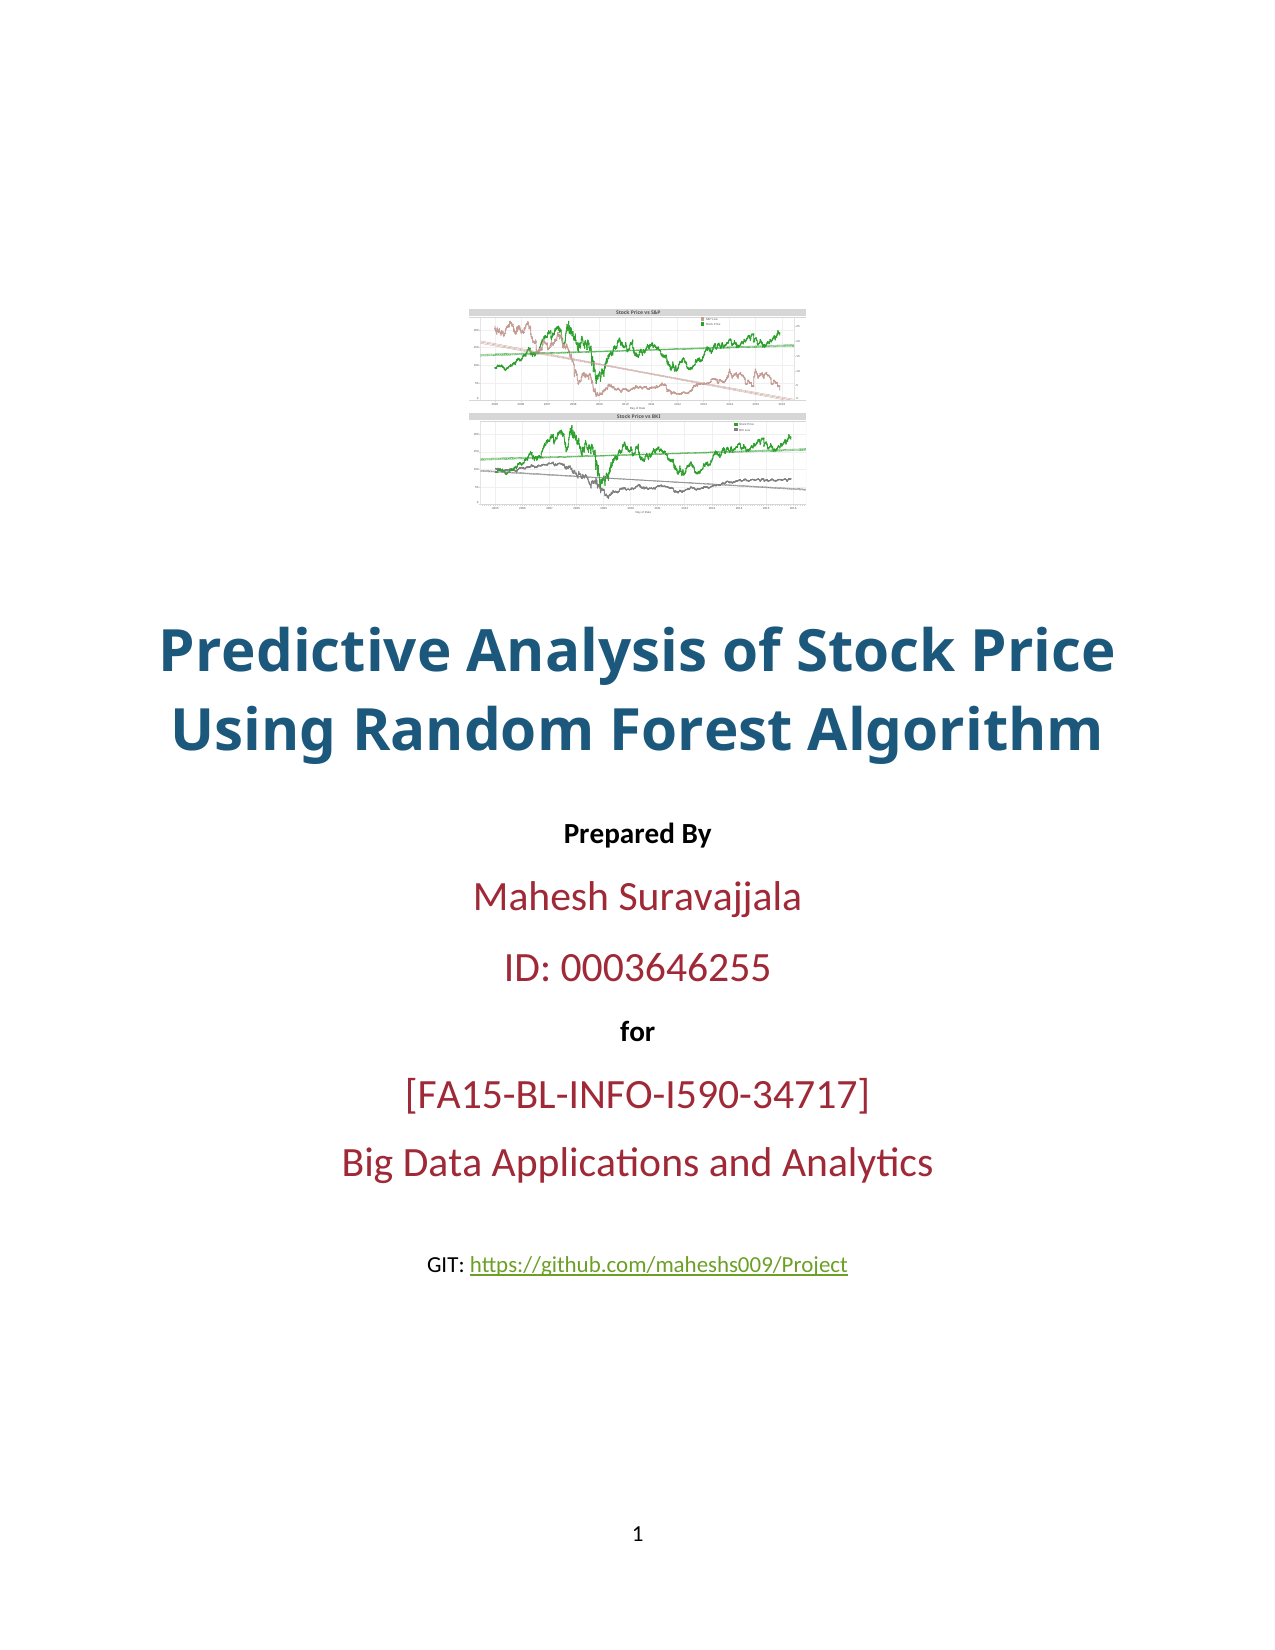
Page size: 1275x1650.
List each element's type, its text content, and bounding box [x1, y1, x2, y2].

text Mahesh Suravajjala [150, 870, 1125, 921]
text Prepared By [150, 815, 1125, 850]
title Predictive Analysis of Stock Price Using Random Forest Algorithm [150, 609, 1125, 768]
text [FA15-BL-INFO-I590-34717] [150, 1068, 1125, 1119]
text for [150, 1013, 1125, 1048]
text ID: 0003646255 [150, 941, 1125, 992]
text GIT: https://github.com/maheshs009/Project [150, 1250, 1125, 1278]
text Big Data Applications and Analytics [150, 1136, 1125, 1186]
